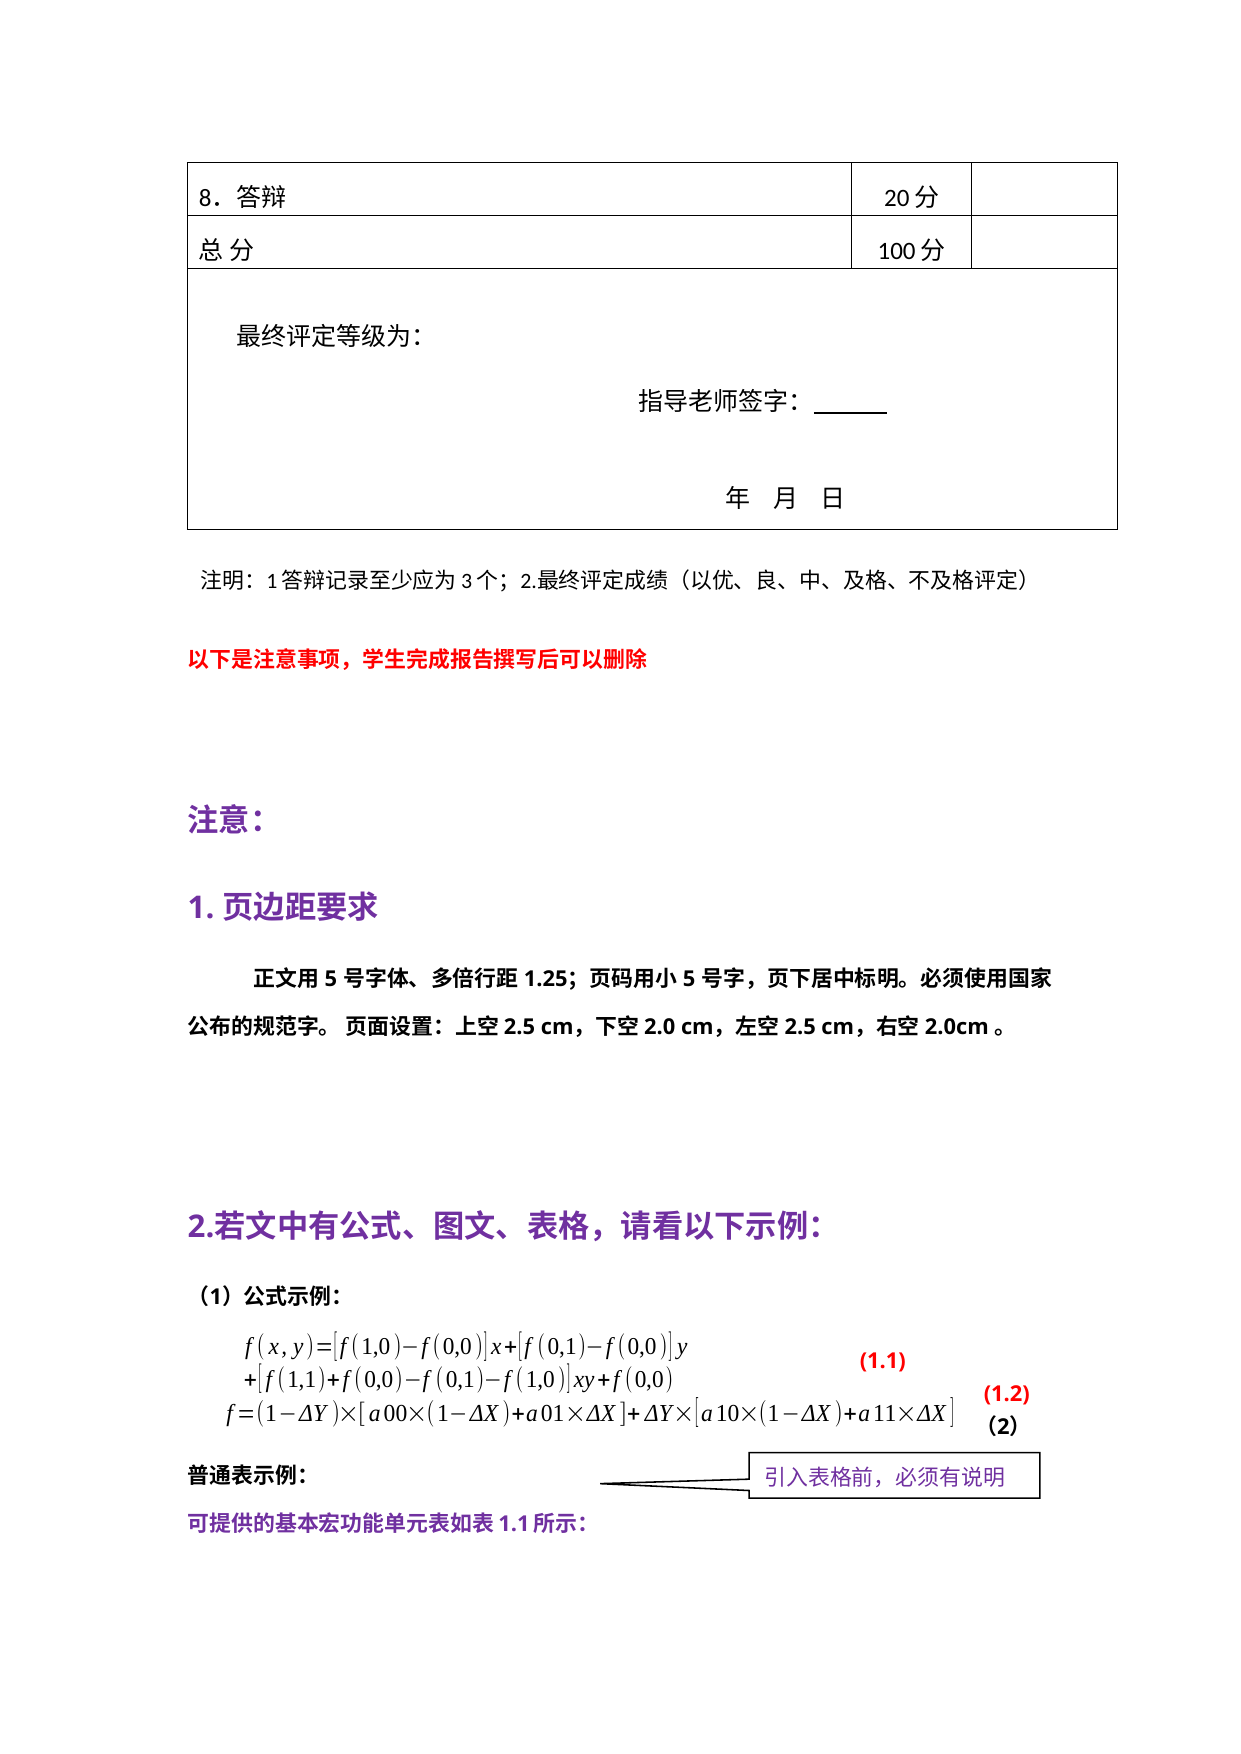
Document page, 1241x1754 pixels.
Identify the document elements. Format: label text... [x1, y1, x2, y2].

text (1.2) [187, 1376, 1030, 1409]
text (1.1) [187, 1344, 1053, 1376]
text （2）普通表示例： [187, 1409, 1053, 1490]
text （1）公式示例： [187, 1279, 1053, 1311]
table_cell 最终评定等级为： 指导老师签字： 年 月 日 [188, 269, 1117, 529]
table_cell 8．答辩 [188, 163, 851, 215]
table_cell [972, 216, 1117, 268]
table_cell 总 分 [188, 216, 851, 268]
text 2.若文中有公式、图文、表格，请看以下示例： [187, 1191, 1053, 1256]
table_cell 20分 [852, 163, 971, 215]
text 可提供的基本宏功能单元表如表1.1所示： [187, 1506, 1053, 1538]
text 以下是注意事项，学生完成报告撰写后可以删除 [187, 642, 1053, 674]
table_cell 100分 [852, 216, 971, 268]
table_cell [972, 163, 1117, 215]
text 正文用 5 号字体、多倍行距 1.25；页码用小 5 号字，页下居中标明。必须使用国家公布的规范字。 页面设置：上空 2.5 cm，下空 2.0 cm，左空 2.5 cm，右空 2.0cm 。 [187, 960, 1053, 1042]
text 注明：1答辩记录至少应为3个；2.最终评定成绩（以优、良、中、及格、不及格评定） [187, 563, 1053, 594]
list 页边距要求 [187, 873, 1053, 938]
text 注意： [187, 785, 1053, 850]
